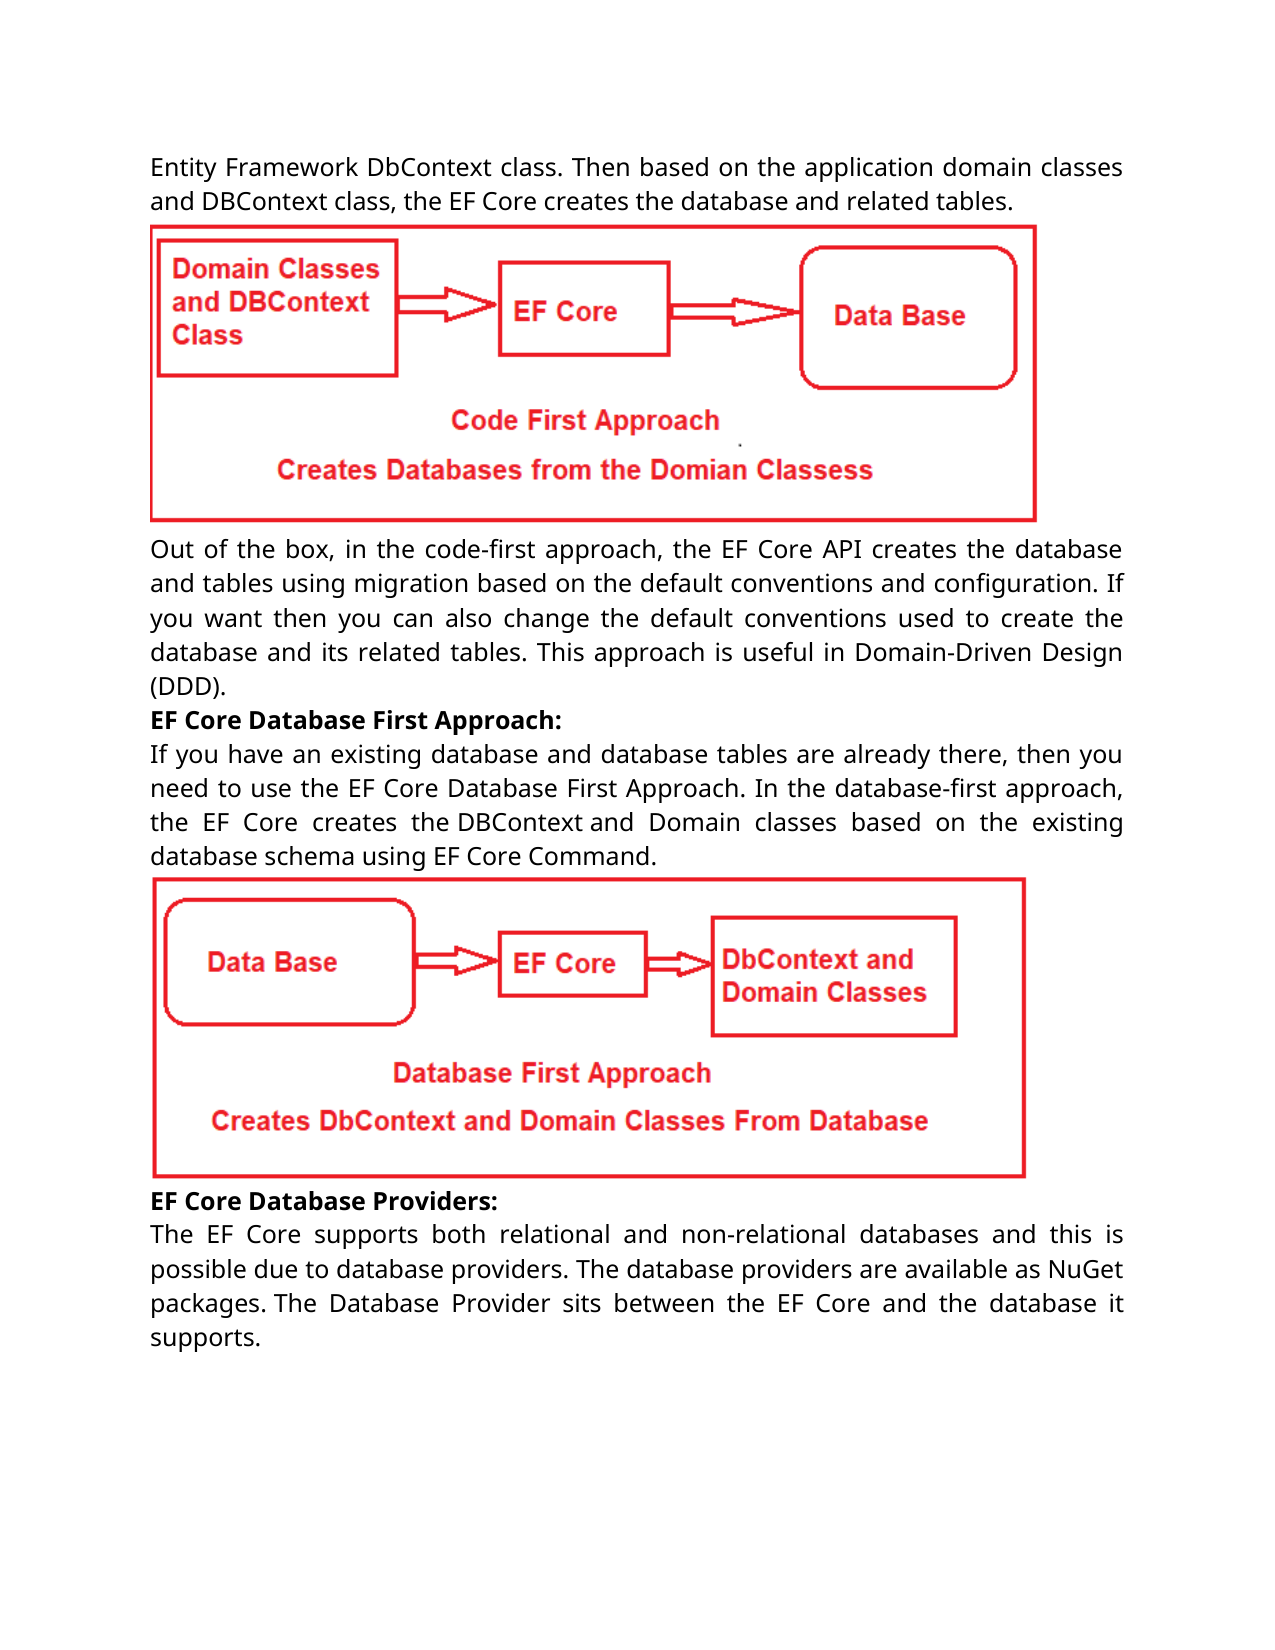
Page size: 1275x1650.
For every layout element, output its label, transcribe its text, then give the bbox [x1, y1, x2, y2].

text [150, 150, 1125, 218]
picture [150, 872, 1033, 1184]
picture [150, 218, 1043, 532]
text Out of the box, in the code-first approach, the EF Core API creates the database and tables using migration based on the default conventions and configuration. If you want then you can also change the default conventions used to create the database and its related tables. This approach is useful in Domain-Driven Design (DDD). [150, 532, 1125, 702]
text EF Core Database First Approach: [150, 702, 1125, 736]
text EF Core Database Providers: [150, 1183, 1125, 1217]
text If you have an existing database and database tables are already there, then you need to use the EF Core Database First Approach. In the database-first approach, the EF Core creates the DBContext and Domain classes based on the existing database schema using EF Core Command. [150, 736, 1125, 873]
text The EF Core supports both relational and non-relational databases and this is possible due to database providers. The database providers are available as NuGet packages. The Database Provider sits between the EF Core and the database it supports. [150, 1217, 1125, 1353]
